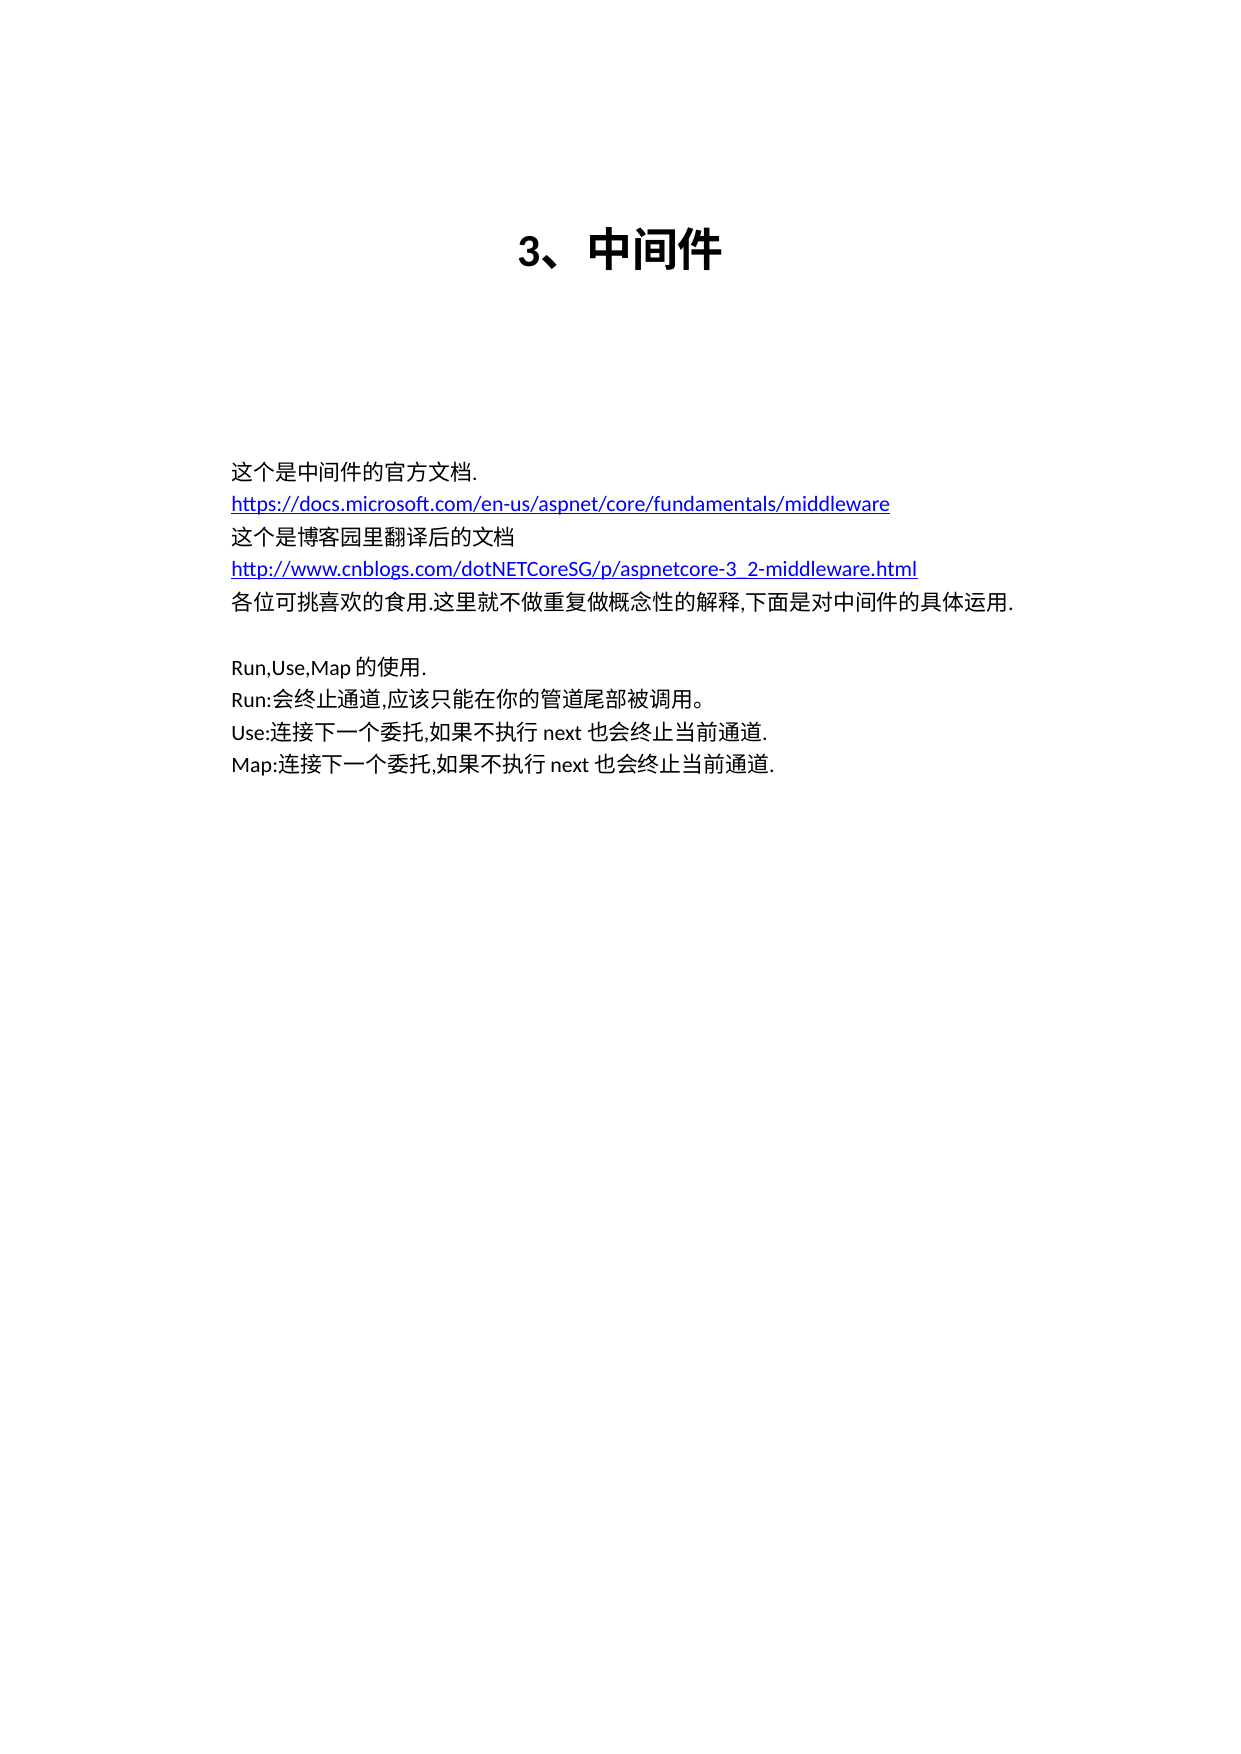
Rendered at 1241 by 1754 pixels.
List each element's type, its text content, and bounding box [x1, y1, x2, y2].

text Run:会终止通道,应该只能在你的管道尾部被调用。 [187, 682, 1053, 714]
text Run,Use,Map的使用. [187, 649, 1053, 682]
text 这个是博客园里翻译后的文档 [187, 519, 1053, 552]
text https://docs.microsoft.com/en-us/aspnet/core/fundamentals/middleware [187, 487, 1053, 519]
text 各位可挑喜欢的食用.这里就不做重复做概念性的解释,下面是对中间件的具体运用. [187, 584, 1053, 617]
subtitle 3、中间件 [187, 197, 1053, 295]
text Map:连接下一个委托,如果不执行next 也会终止当前通道. [187, 747, 1053, 779]
text http://www.cnblogs.com/dotNETCoreSG/p/aspnetcore-3_2-middleware.html [187, 552, 1053, 584]
text 这个是中间件的官方文档. [187, 454, 1053, 487]
text Use:连接下一个委托,如果不执行next 也会终止当前通道. [187, 714, 1053, 747]
